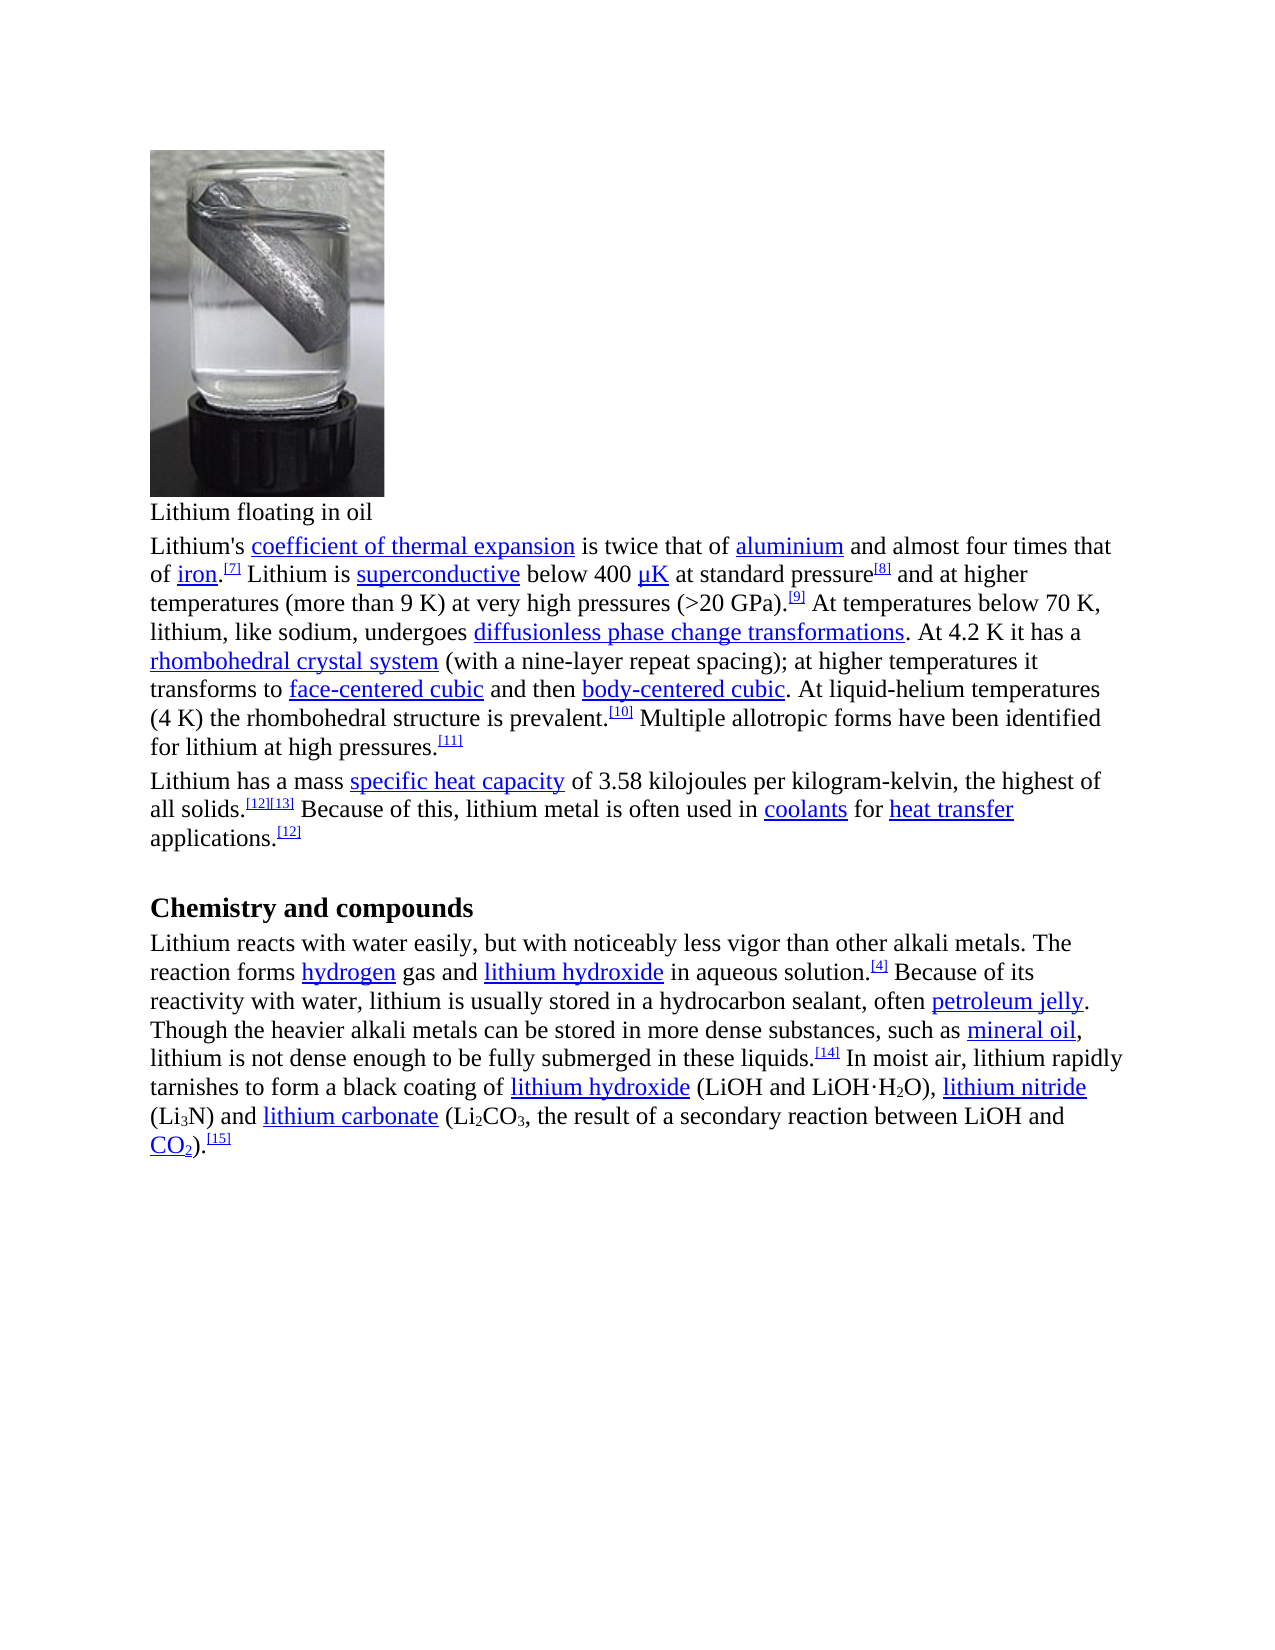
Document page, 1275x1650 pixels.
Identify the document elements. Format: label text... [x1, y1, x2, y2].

text Chemistry and compounds [150, 891, 1125, 923]
text Lithium's coefficient of thermal expansion is twice that of aluminium and almost four times that of iron.[7] Lithium is superconductive below 400 μK at standard pressure[8] and at higher temperatures (more than 9 K) at very high pressures (>20 GPa).[9] At temperatures below 70 K, lithium, like sodium, undergoes diffusionless phase change transformations. At 4.2 K it has a rhombohedral crystal system (with a nine-layer repeat spacing); at higher temperatures it transforms to face-centered cubic and then body-centered cubic. At liquid-helium temperatures (4 K) the rhombohedral structure is prevalent.[10] Multiple allotropic forms have been identified for lithium at high pressures.[11] [150, 531, 1125, 761]
text Lithium floating in oil [150, 497, 1125, 526]
picture [150, 150, 385, 497]
text Lithium has a mass specific heat capacity of 3.58 kilojoules per kilogram-kelvin, the highest of all solids.[12][13] Because of this, lithium metal is often used in coolants for heat transfer applications.[12] [150, 766, 1125, 852]
text Lithium reacts with water easily, but with noticeably less vigor than other alkali metals. The reaction forms hydrogen gas and lithium hydroxide in aqueous solution.[4] Because of its reactivity with water, lithium is usually stored in a hydrocarbon sealant, often petroleum jelly. Though the heavier alkali metals can be stored in more dense substances, such as mineral oil, lithium is not dense enough to be fully submerged in these liquids.[14] In moist air, lithium rapidly tarnishes to form a black coating of lithium hydroxide (LiOH and LiOH·H2O), lithium nitride (Li3N) and lithium carbonate (Li2CO3, the result of a secondary reaction between LiOH and CO2).[15] [150, 928, 1125, 1158]
